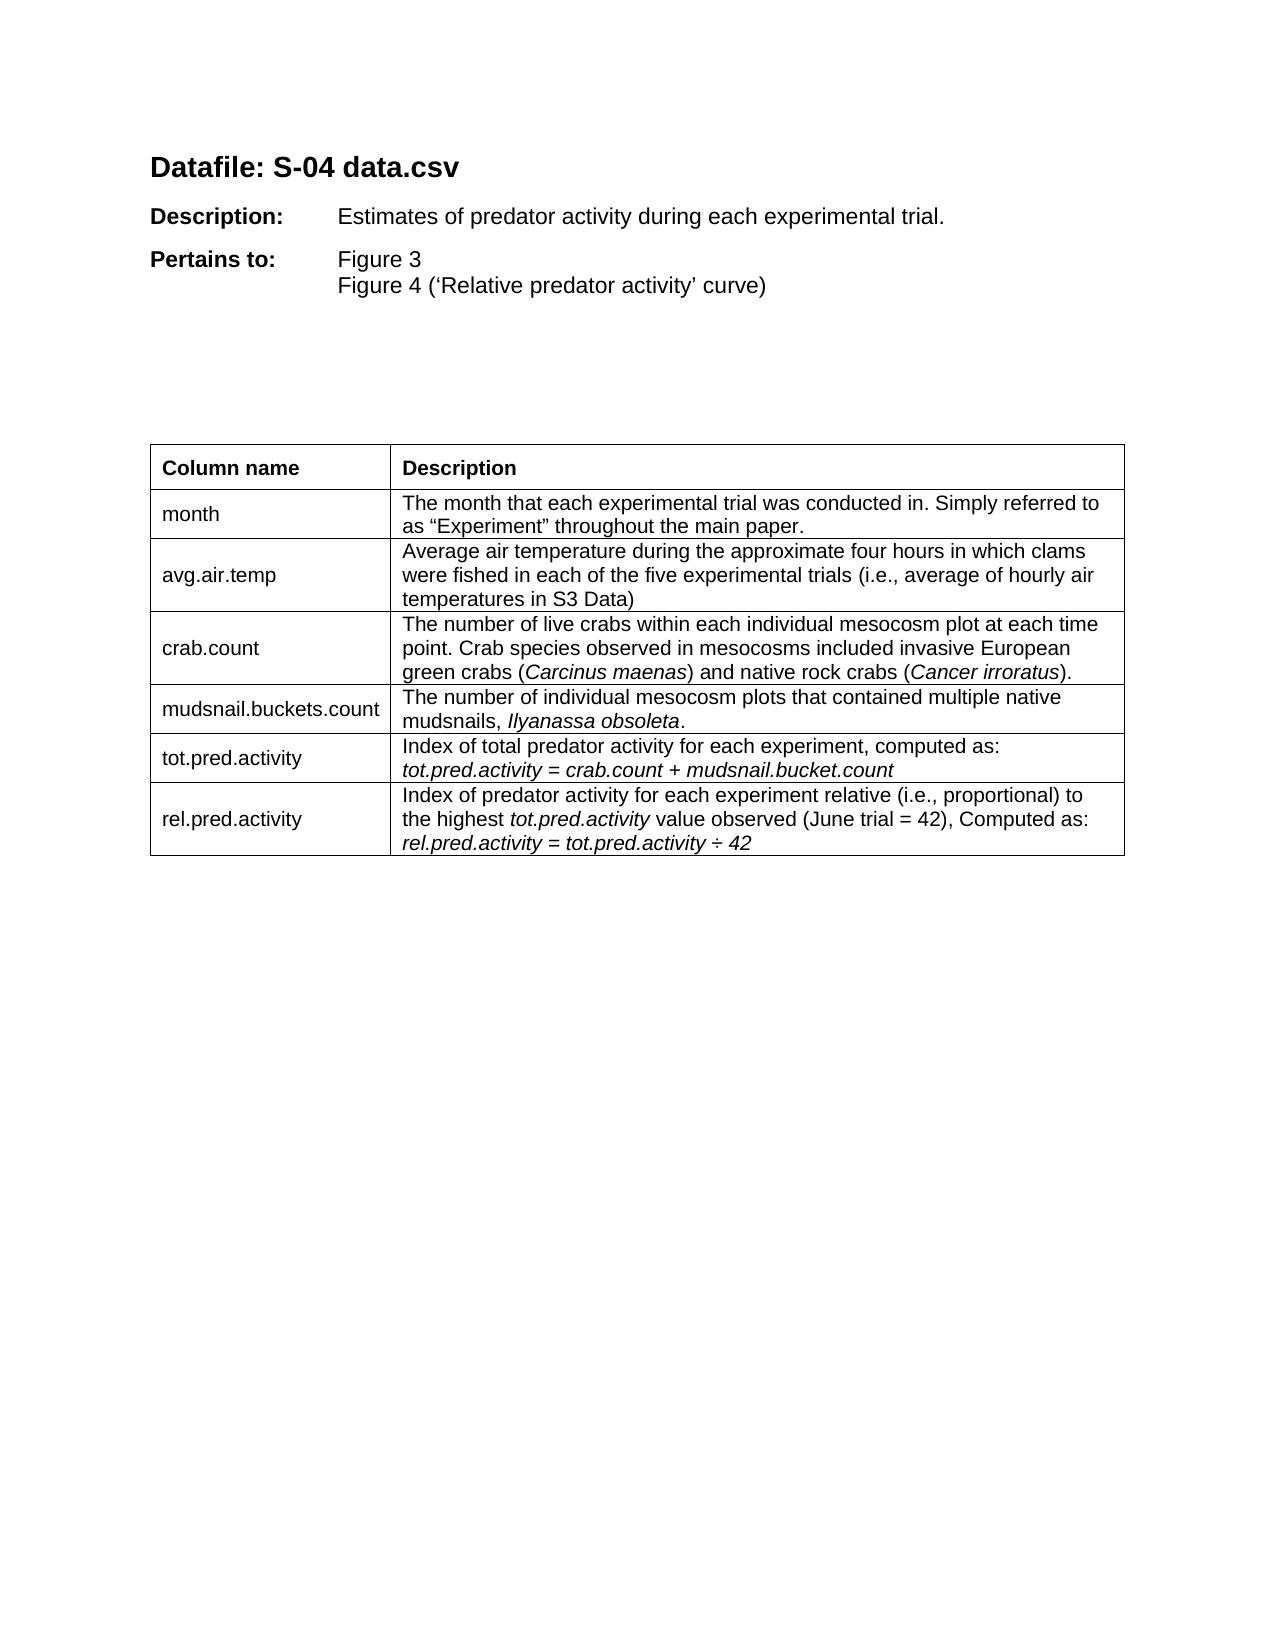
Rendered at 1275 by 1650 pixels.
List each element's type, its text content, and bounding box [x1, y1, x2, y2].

table_cell month [151, 490, 390, 538]
table_cell Index of total predator activity for each experiment, computed as: tot.pred.activity = crab.count + mudsnail.bucket.count [391, 734, 1124, 782]
table_cell tot.pred.activity [151, 734, 390, 782]
table_cell The month that each experimental trial was conducted in. Simply referred to as “Experiment” throughout the main paper. [391, 490, 1124, 538]
text Figure 4 (‘Relative predator activity’ curve) [150, 272, 1125, 298]
table_cell mudsnail.buckets.count [151, 685, 390, 733]
table_cell crab.count [151, 612, 390, 684]
table_cell avg.air.temp [151, 539, 390, 611]
table_cell Average air temperature during the approximate four hours in which clams were fished in each of the five experimental trials (i.e., average of hourly air temperatures in S3 Data) [391, 539, 1124, 611]
table_cell The number of individual mesocosm plots that contained multiple native mudsnails, Ilyanassa obsoleta. [391, 685, 1124, 733]
text Description: Estimates of predator activity during each experimental trial. [150, 203, 1125, 229]
table_cell The number of live crabs within each individual mesocosm plot at each time point. Crab species observed in mesocosms included invasive European green crabs (Carcinus maenas) and native rock crabs (Cancer irroratus). [391, 612, 1124, 684]
subtitle Datafile: S-04 data.csv [150, 150, 1125, 183]
table_header Column name [151, 445, 390, 489]
text Pertains to: Figure 3 [150, 246, 1125, 272]
table_cell Index of predator activity for each experiment relative (i.e., proportional) to the highest tot.pred.activity value observed (June trial = 42), Computed as: rel.pred.activity = tot.pred.activity ÷ 42 [391, 783, 1124, 855]
table_cell rel.pred.activity [151, 783, 390, 855]
table_header Description [391, 445, 1124, 489]
